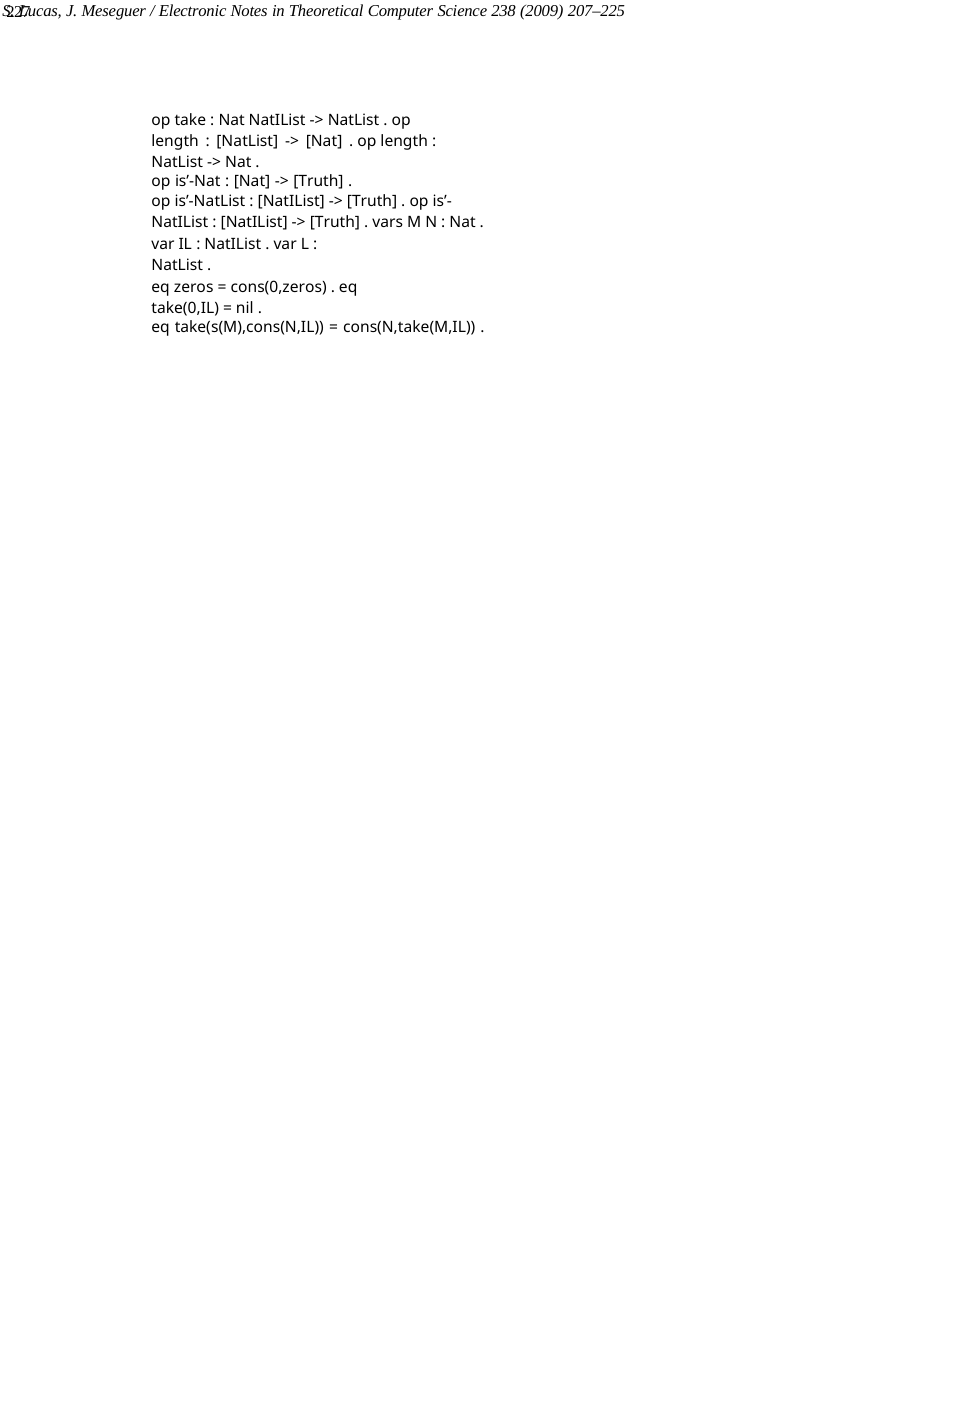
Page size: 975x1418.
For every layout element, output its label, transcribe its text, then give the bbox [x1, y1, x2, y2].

text op take : Nat NatIList -> NatList . op length : [NatList] -> [Nat] . op length : NatList -> Nat . [151, 108, 452, 172]
text op is’-NatList : [NatIList] -> [Truth] . op is’-NatIList : [NatIList] -> [Truth] . vars M N : Nat . [151, 190, 503, 232]
text eq take(s(M),cons(N,IL)) = cons(N,take(M,IL)) . [151, 318, 910, 335]
text var IL : NatIList . var L : NatList . [151, 233, 325, 275]
text op is’-Nat : [Nat] -> [Truth] . [151, 173, 910, 189]
text eq zeros = cons(0,zeros) . eq take(0,IL) = nil . [151, 276, 385, 318]
